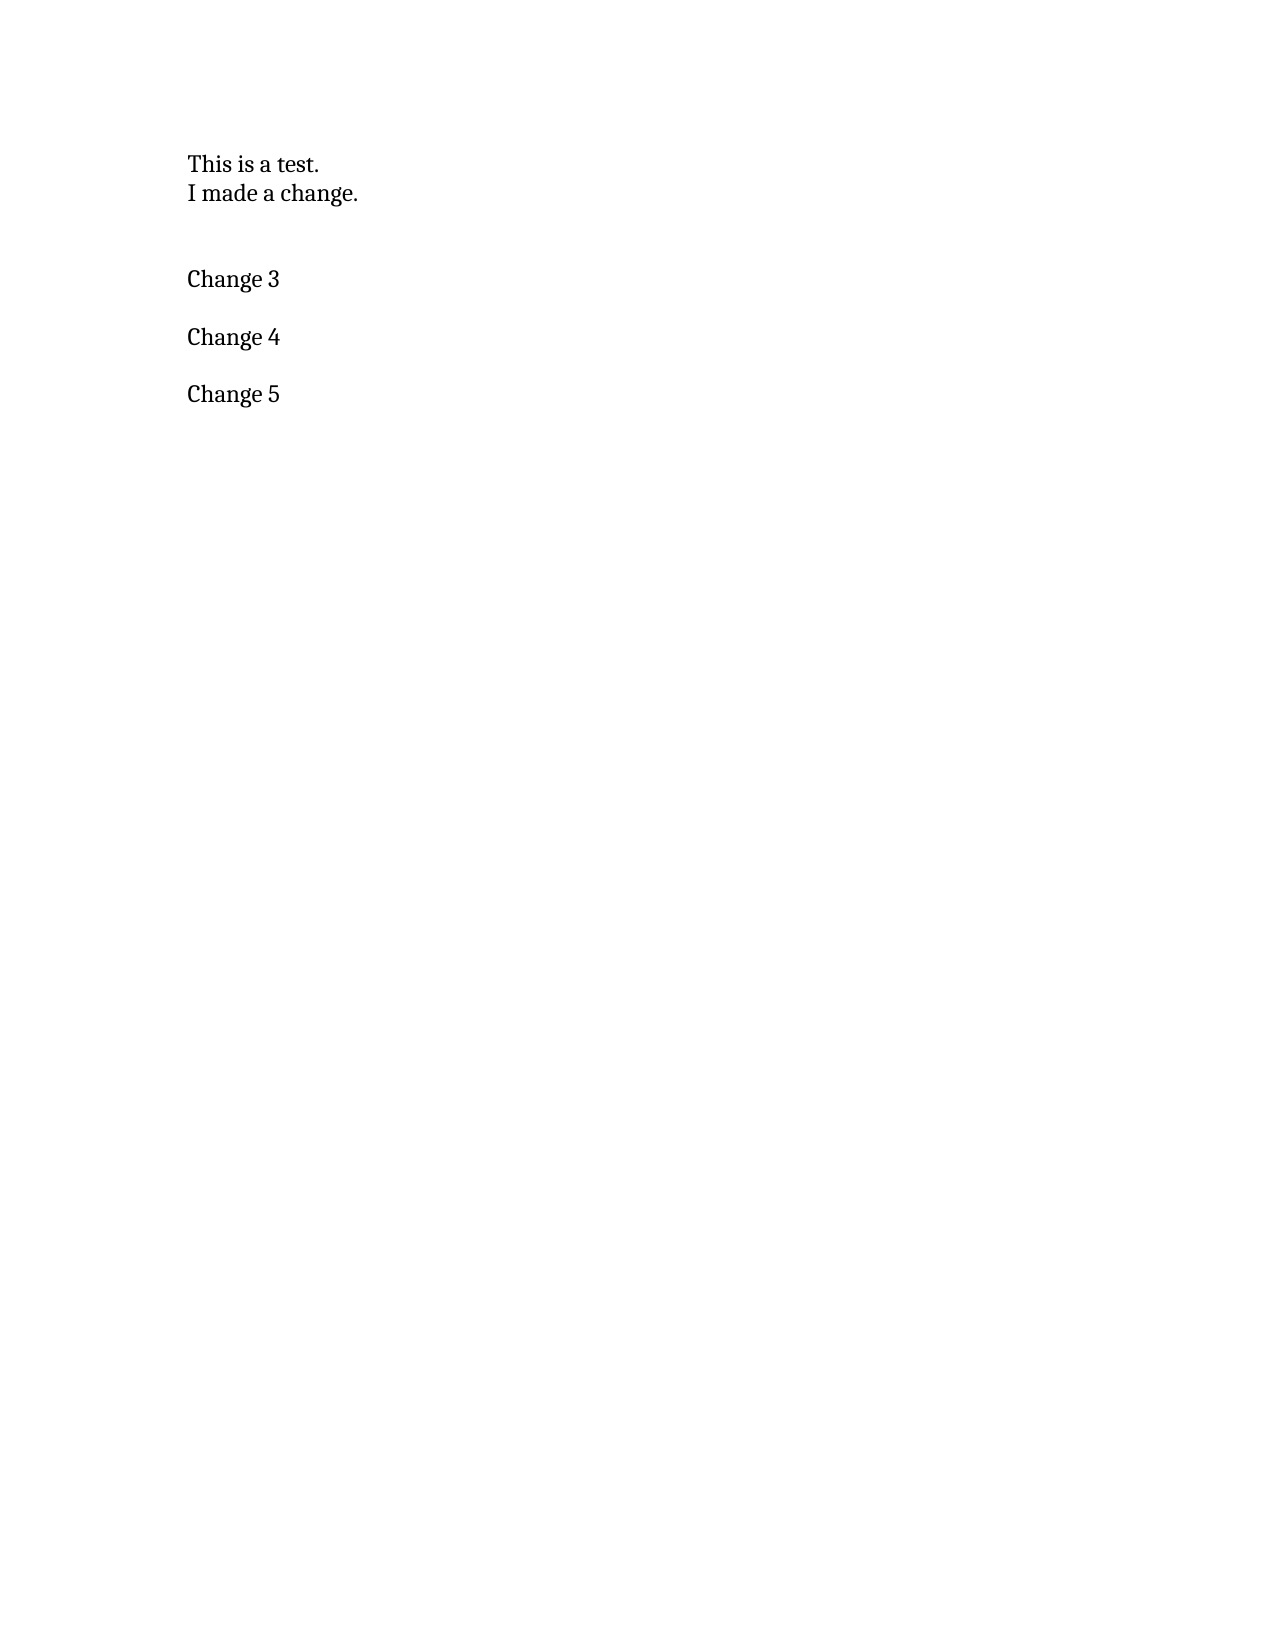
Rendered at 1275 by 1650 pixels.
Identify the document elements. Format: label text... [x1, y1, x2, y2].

text This is a test. [187, 150, 1087, 179]
text Change 3 [187, 265, 1087, 294]
text I made a change. [187, 179, 1087, 207]
text Change 4 [187, 322, 1087, 351]
text Change 5 [187, 380, 1087, 409]
